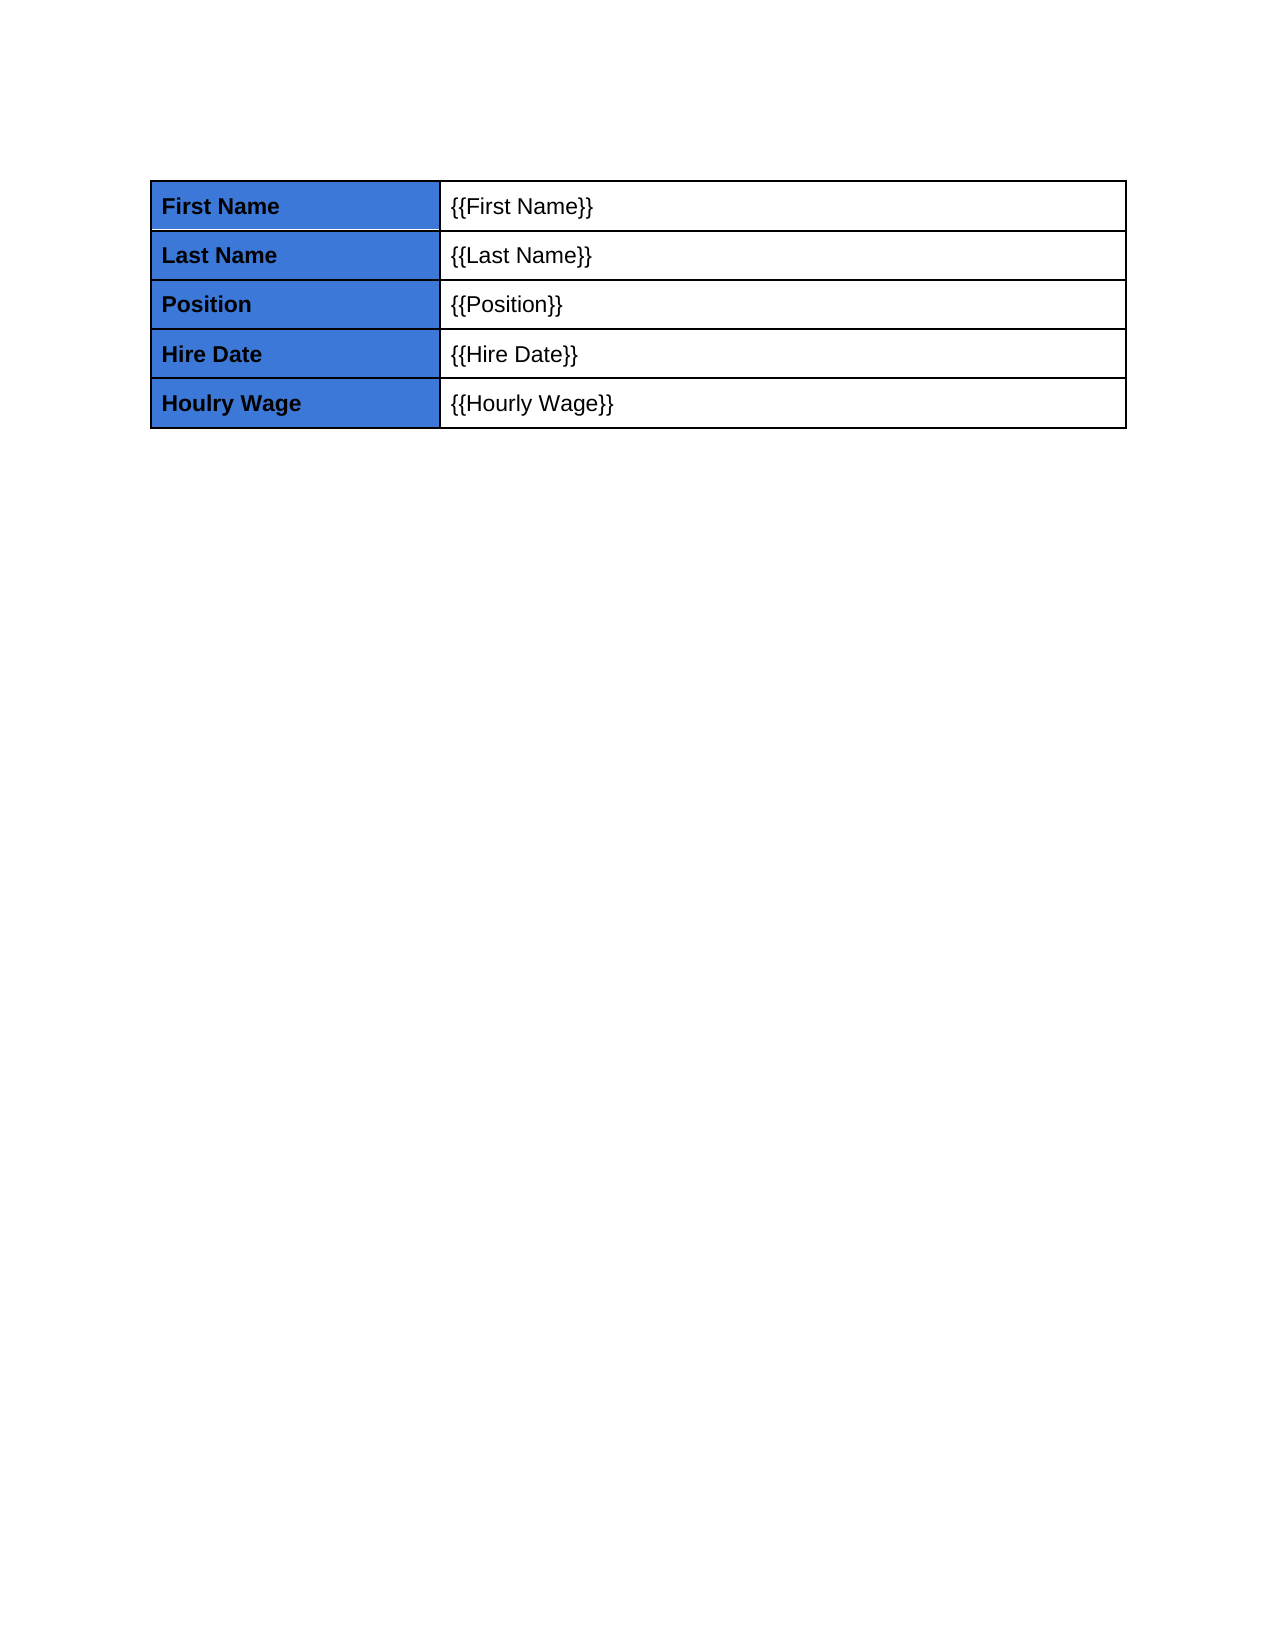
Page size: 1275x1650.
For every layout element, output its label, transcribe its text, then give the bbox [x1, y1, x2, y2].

table_cell {{Last Name}} [441, 232, 1125, 279]
table_cell {{Hourly Wage}} [441, 379, 1125, 427]
table_cell Houlry Wage [152, 379, 439, 427]
table_header {{First Name}} [441, 182, 1125, 229]
table_cell Position [152, 281, 439, 328]
table_cell {{Position}} [441, 281, 1125, 328]
table_cell Hire Date [152, 330, 439, 377]
table_header First Name [152, 182, 439, 229]
table_cell {{Hire Date}} [441, 330, 1125, 377]
table_cell Last Name [152, 232, 439, 279]
